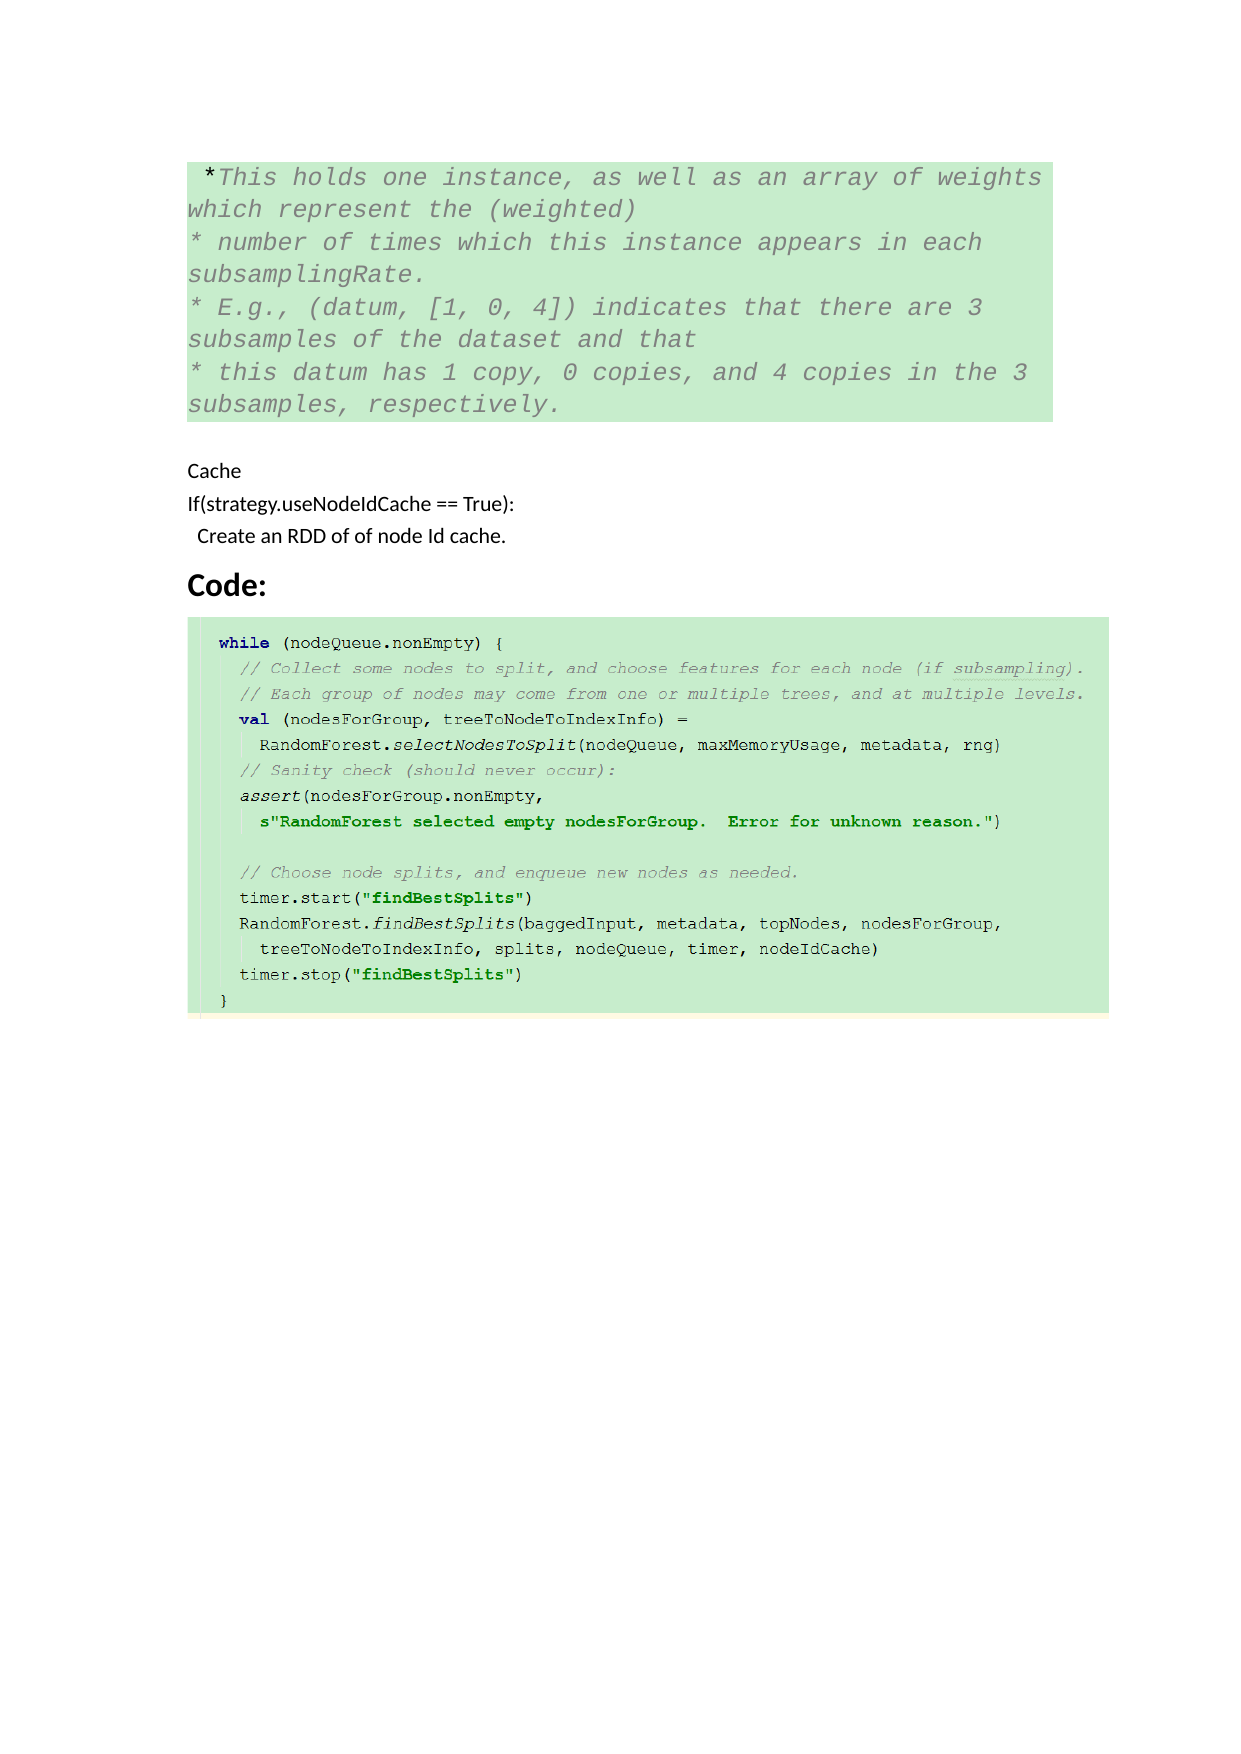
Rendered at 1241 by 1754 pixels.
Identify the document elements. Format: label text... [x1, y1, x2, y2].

text If(strategy.useNodeIdCache == True): [187, 487, 1053, 519]
text Cache [187, 454, 1053, 487]
picture [187, 617, 1109, 1019]
text Create an RDD of of node Id cache. [187, 519, 1053, 552]
text *This holds one instance, as well as an array of weights which represent the (weighted) * number of times which this instance appears in each subsamplingRate. * E.g., (datum, [1, 0, 4]) indicates that there are 3 subsamples of the dataset and that * this datum has 1 copy, 0 copies, and 4 copies in the 3 subsamples, respectively. [187, 162, 1053, 422]
text Code: [187, 552, 1053, 617]
